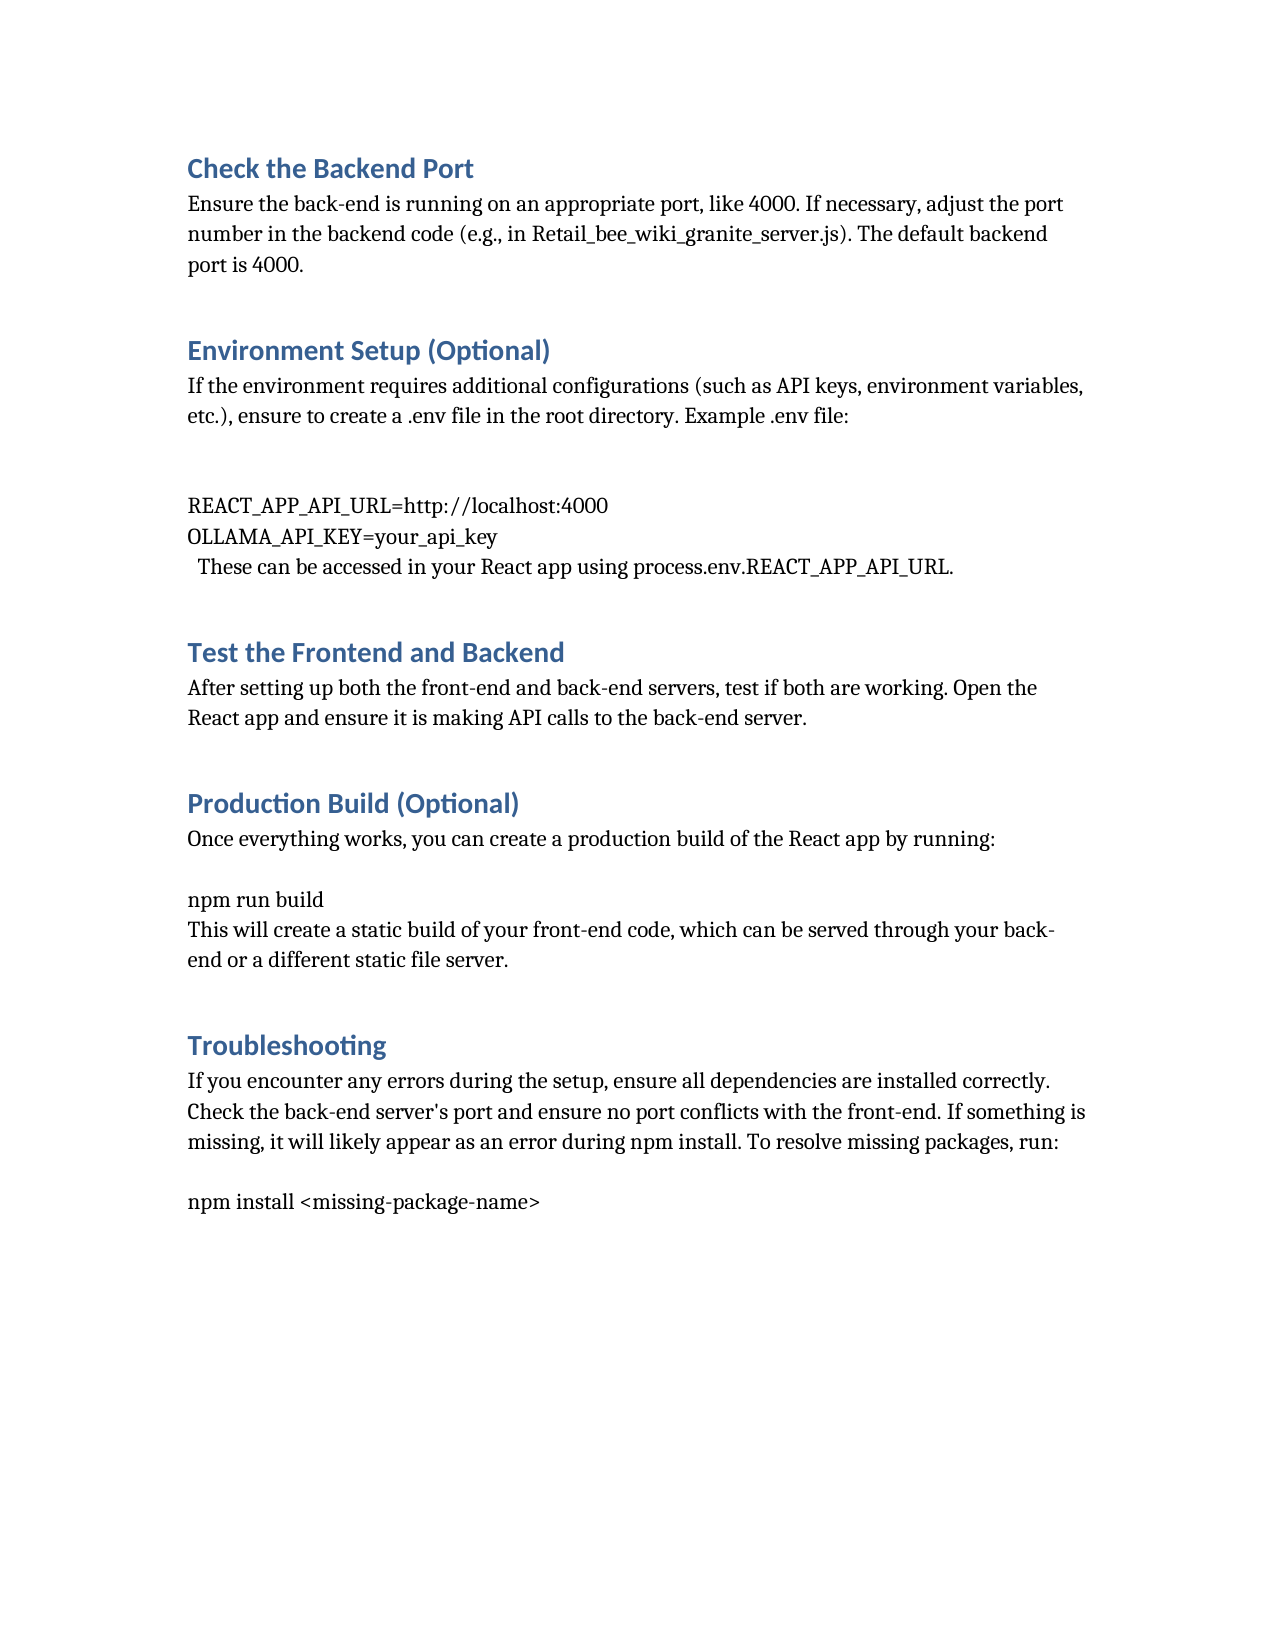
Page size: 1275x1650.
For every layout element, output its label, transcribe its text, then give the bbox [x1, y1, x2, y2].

text If the environment requires additional configurations (such as API keys, environment variables, etc.), ensure to create a .env file in the root directory. Example .env file: REACT_APP_API_URL=http://localhost:4000 OLLAMA_API_KEY=your_api_key These can be accessed in your React app using process.env.REACT_APP_API_URL. [187, 372, 1087, 580]
subtitle Test the Frontend and Backend [187, 634, 1087, 669]
text After setting up both the front-end and back-end servers, test if both are working. Open the React app and ensure it is making API calls to the back-end server. [187, 675, 1087, 731]
subtitle Troubleshooting [187, 1027, 1087, 1063]
subtitle Environment Setup (Optional) [187, 332, 1087, 367]
subtitle Check the Backend Port [187, 150, 1087, 186]
text If you encounter any errors during the setup, ensure all dependencies are installed correctly. Check the back-end server's port and ensure no port conflicts with the front-end. If something is missing, it will likely appear as an error during npm install. To resolve missing packages, run: npm install <missing-package-name> [187, 1068, 1087, 1246]
text Ensure the back-end is running on an appropriate port, like 4000. If necessary, adjust the port number in the backend code (e.g., in Retail_bee_wiki_granite_server.js). The default backend port is 4000. [187, 191, 1087, 278]
text Once everything works, you can create a production build of the React app by running: npm run build This will create a static build of your front-end code, which can be served through your back-end or a different static file server. [187, 826, 1087, 973]
subtitle Production Build (Optional) [187, 785, 1087, 821]
